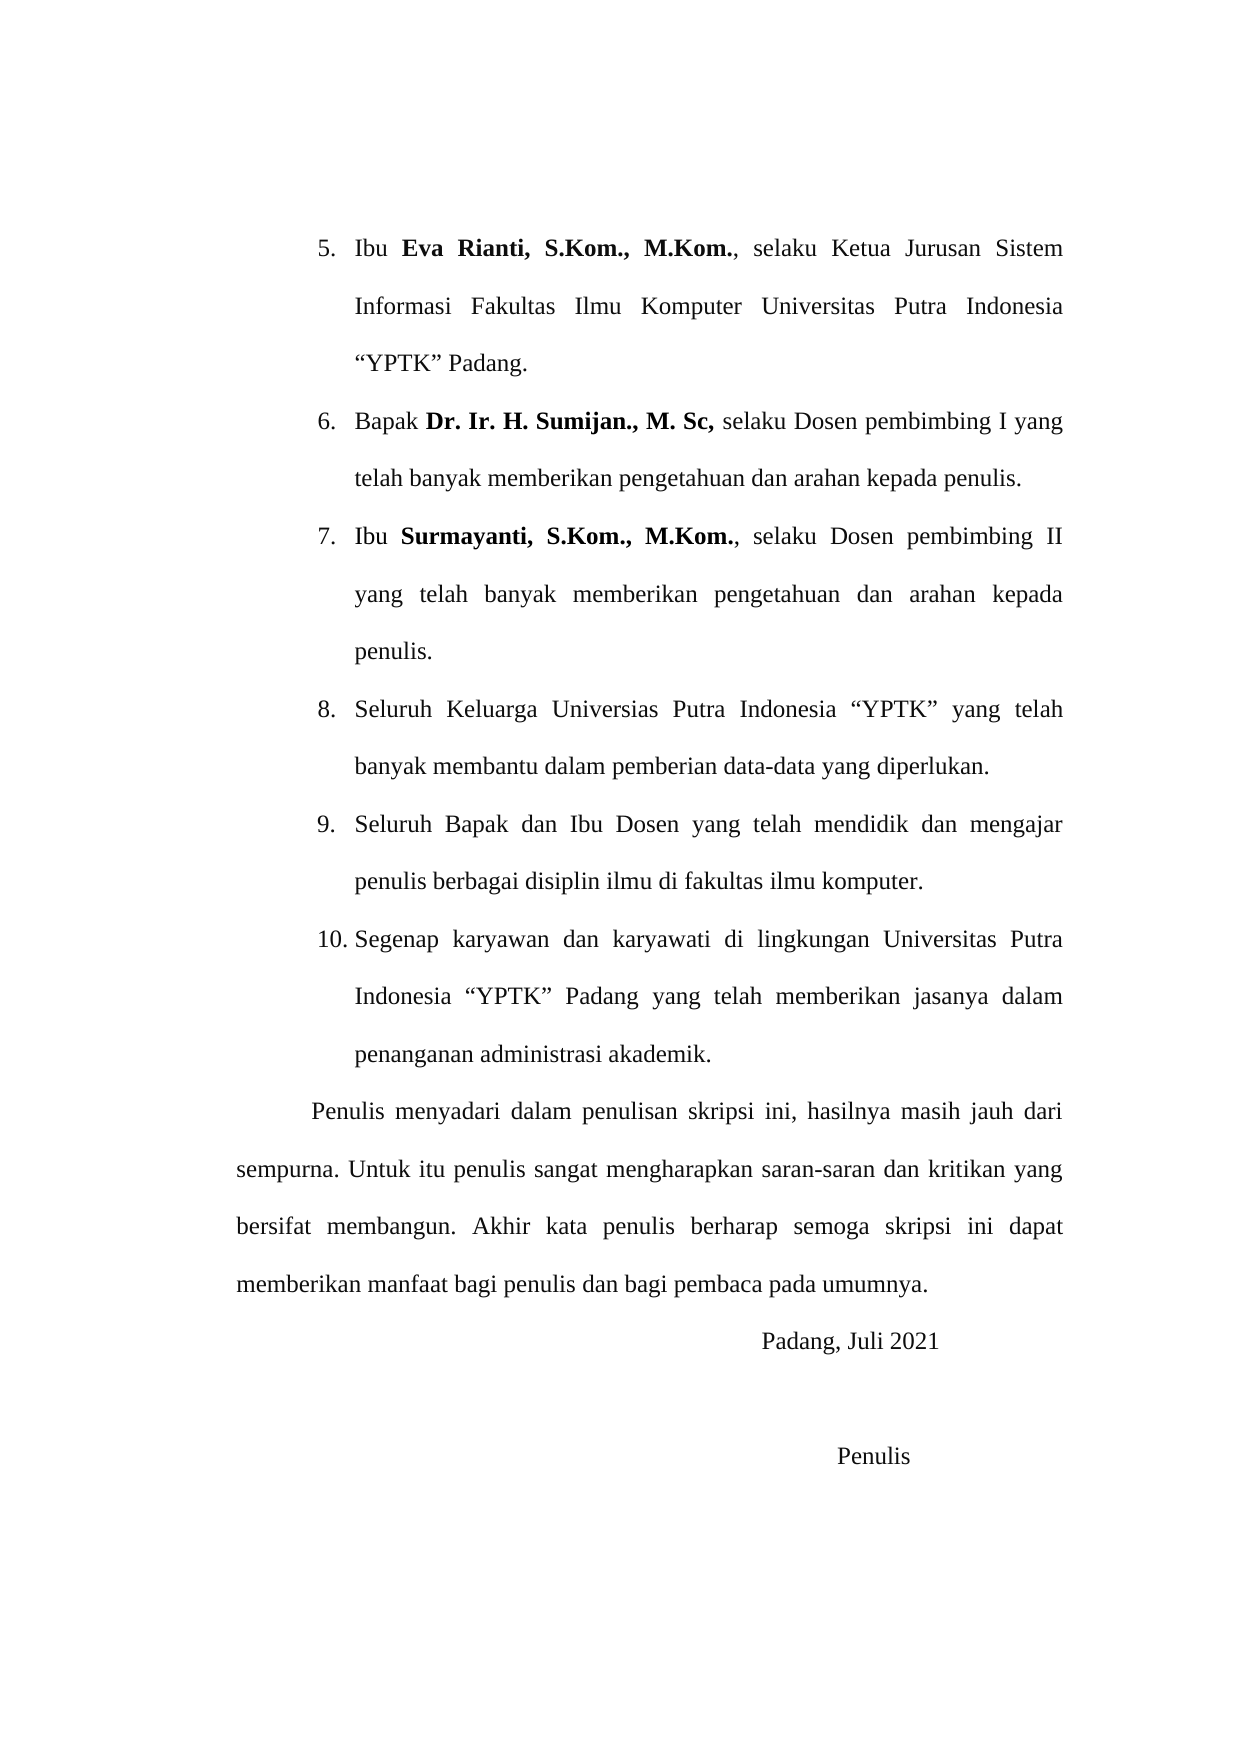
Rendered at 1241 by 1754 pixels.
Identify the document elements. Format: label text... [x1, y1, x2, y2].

text Penulis menyadari dalam penulisan skripsi ini, hasilnya masih jauh dari sempurna. Untuk itu penulis sangat mengharapkan saran-saran dan kritikan yang bersifat membangun. Akhir kata penulis berharap semoga skripsi ini dapat memberikan manfaat bagi penulis dan bagi pembaca pada umumnya. [236, 1096, 1063, 1297]
list Seluruh Bapak dan Ibu Dosen yang telah mendidik dan mengajar penulis berbagai disiplin ilmu di fakultas ilmu komputer. [317, 809, 1063, 895]
text Padang, Juli 2021 [761, 1326, 1186, 1355]
list Ibu Eva Rianti, S.Kom., M.Kom., selaku Ketua Jurusan Sistem Informasi Fakultas Ilmu Komputer Universitas Putra Indonesia “YPTK” Padang. [317, 233, 1063, 377]
list Ibu Surmayanti, S.Kom., M.Kom., selaku Dosen pembimbing II yang telah banyak memberikan pengetahuan dan arahan kepada penulis. [317, 521, 1063, 665]
text Penulis [121, 1441, 910, 1470]
list Bapak Dr. Ir. H. Sumijan., M. Sc, selaku Dosen pembimbing I yang telah banyak memberikan pengetahuan dan arahan kepada penulis. [317, 406, 1063, 492]
list Seluruh Keluarga Universias Putra Indonesia “YPTK” yang telah banyak membantu dalam pemberian data-data yang diperlukan. [317, 694, 1063, 780]
list Segenap karyawan dan karyawati di lingkungan Universitas Putra Indonesia “YPTK” Padang yang telah memberikan jasanya dalam penanganan administrasi akademik. [317, 924, 1063, 1067]
